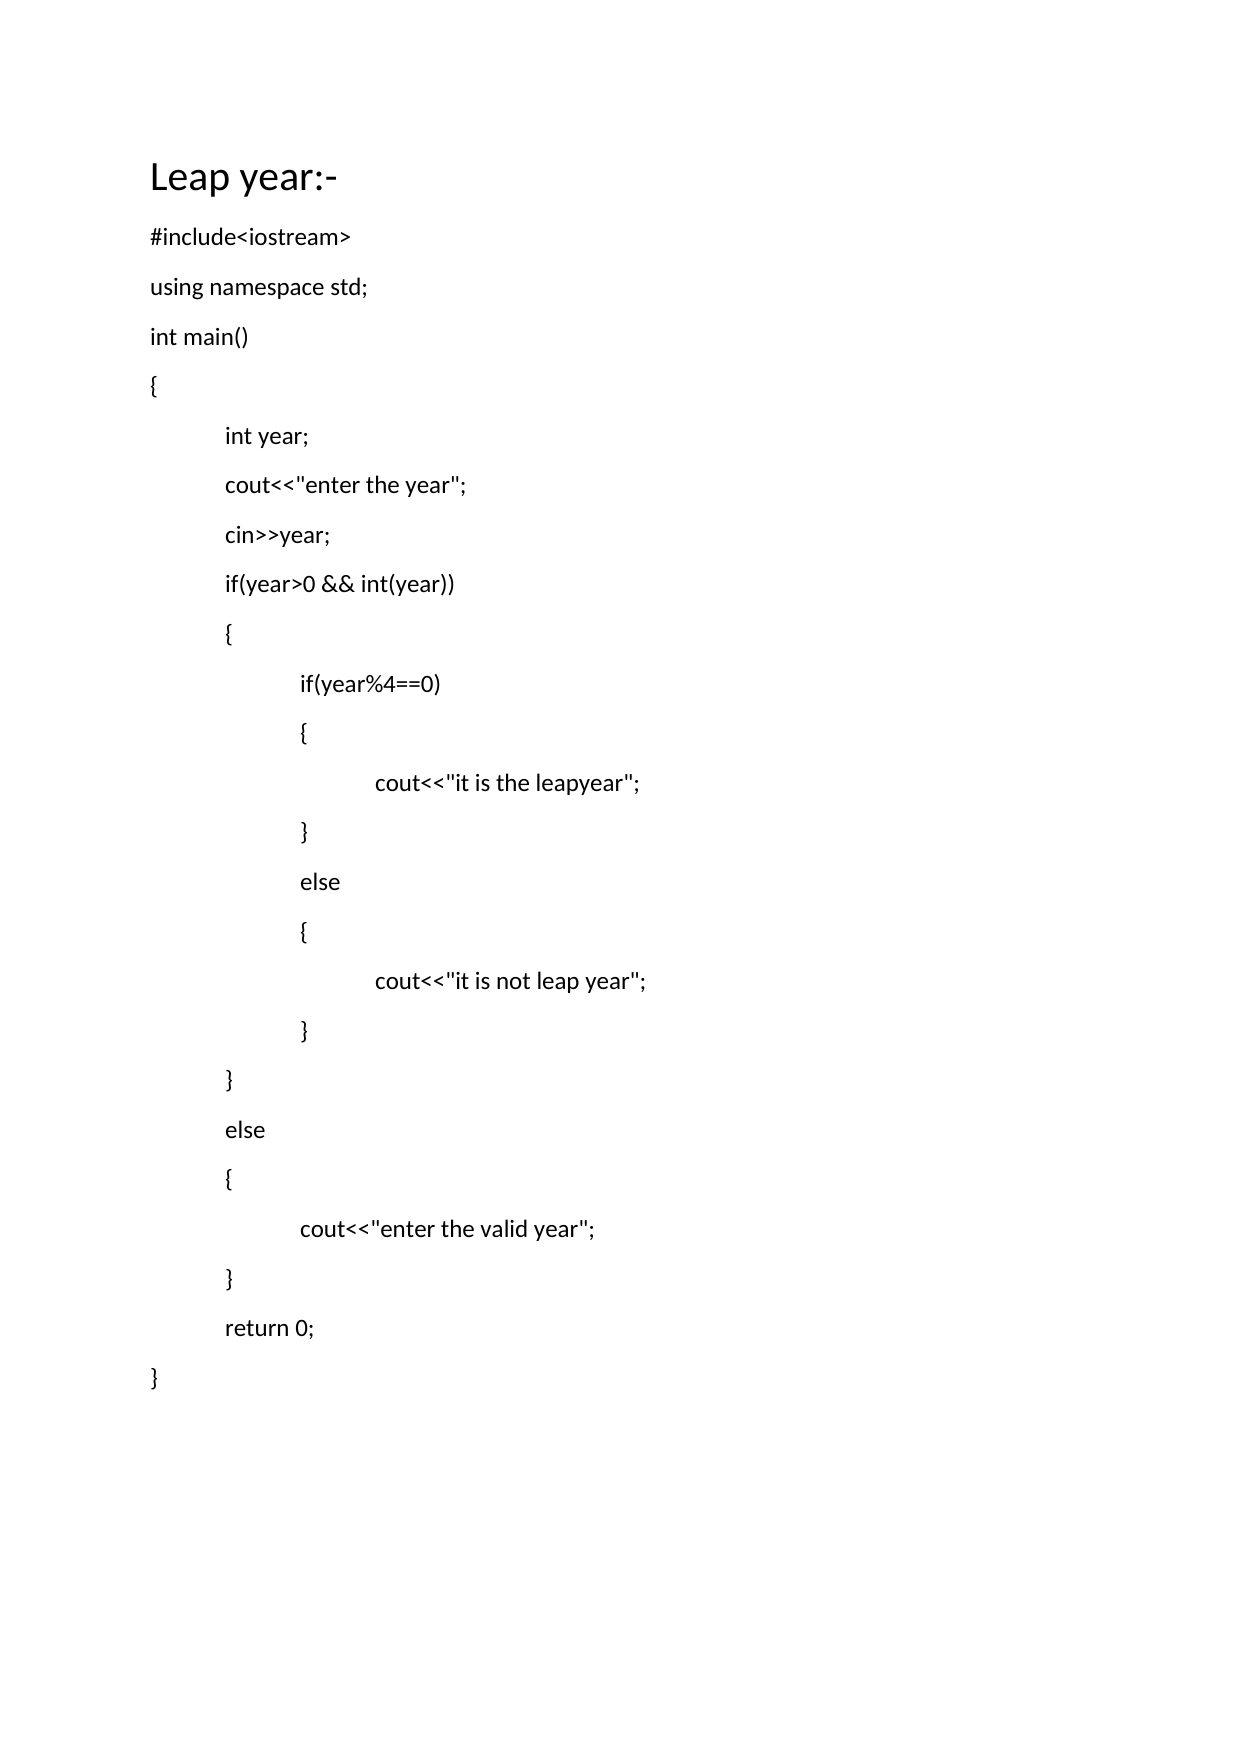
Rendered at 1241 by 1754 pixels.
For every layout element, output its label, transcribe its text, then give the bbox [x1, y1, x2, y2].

text } [150, 817, 1090, 847]
text cout<<"enter the year"; [150, 469, 1090, 500]
text else [150, 866, 1090, 897]
text { [150, 1164, 1090, 1194]
text } [150, 1064, 1090, 1095]
text Leap year:- [150, 150, 1090, 201]
text #include<iostream> [150, 222, 1090, 252]
text cout<<"enter the valid year"; [150, 1213, 1090, 1244]
text return 0; [150, 1312, 1090, 1343]
text { [150, 916, 1090, 946]
text { [150, 370, 1090, 401]
text { [150, 618, 1090, 649]
text if(year%4==0) [150, 668, 1090, 698]
text cout<<"it is not leap year"; [150, 965, 1090, 996]
text else [150, 1114, 1090, 1144]
text } [150, 1362, 1090, 1392]
text } [150, 1263, 1090, 1293]
text cout<<"it is the leapyear"; [150, 767, 1090, 797]
text cin>>year; [150, 519, 1090, 549]
text } [150, 1015, 1090, 1045]
text int year; [150, 420, 1090, 450]
text if(year>0 && int(year)) [150, 569, 1090, 599]
text { [150, 717, 1090, 748]
text using namespace std; [150, 271, 1090, 302]
text int main() [150, 321, 1090, 351]
